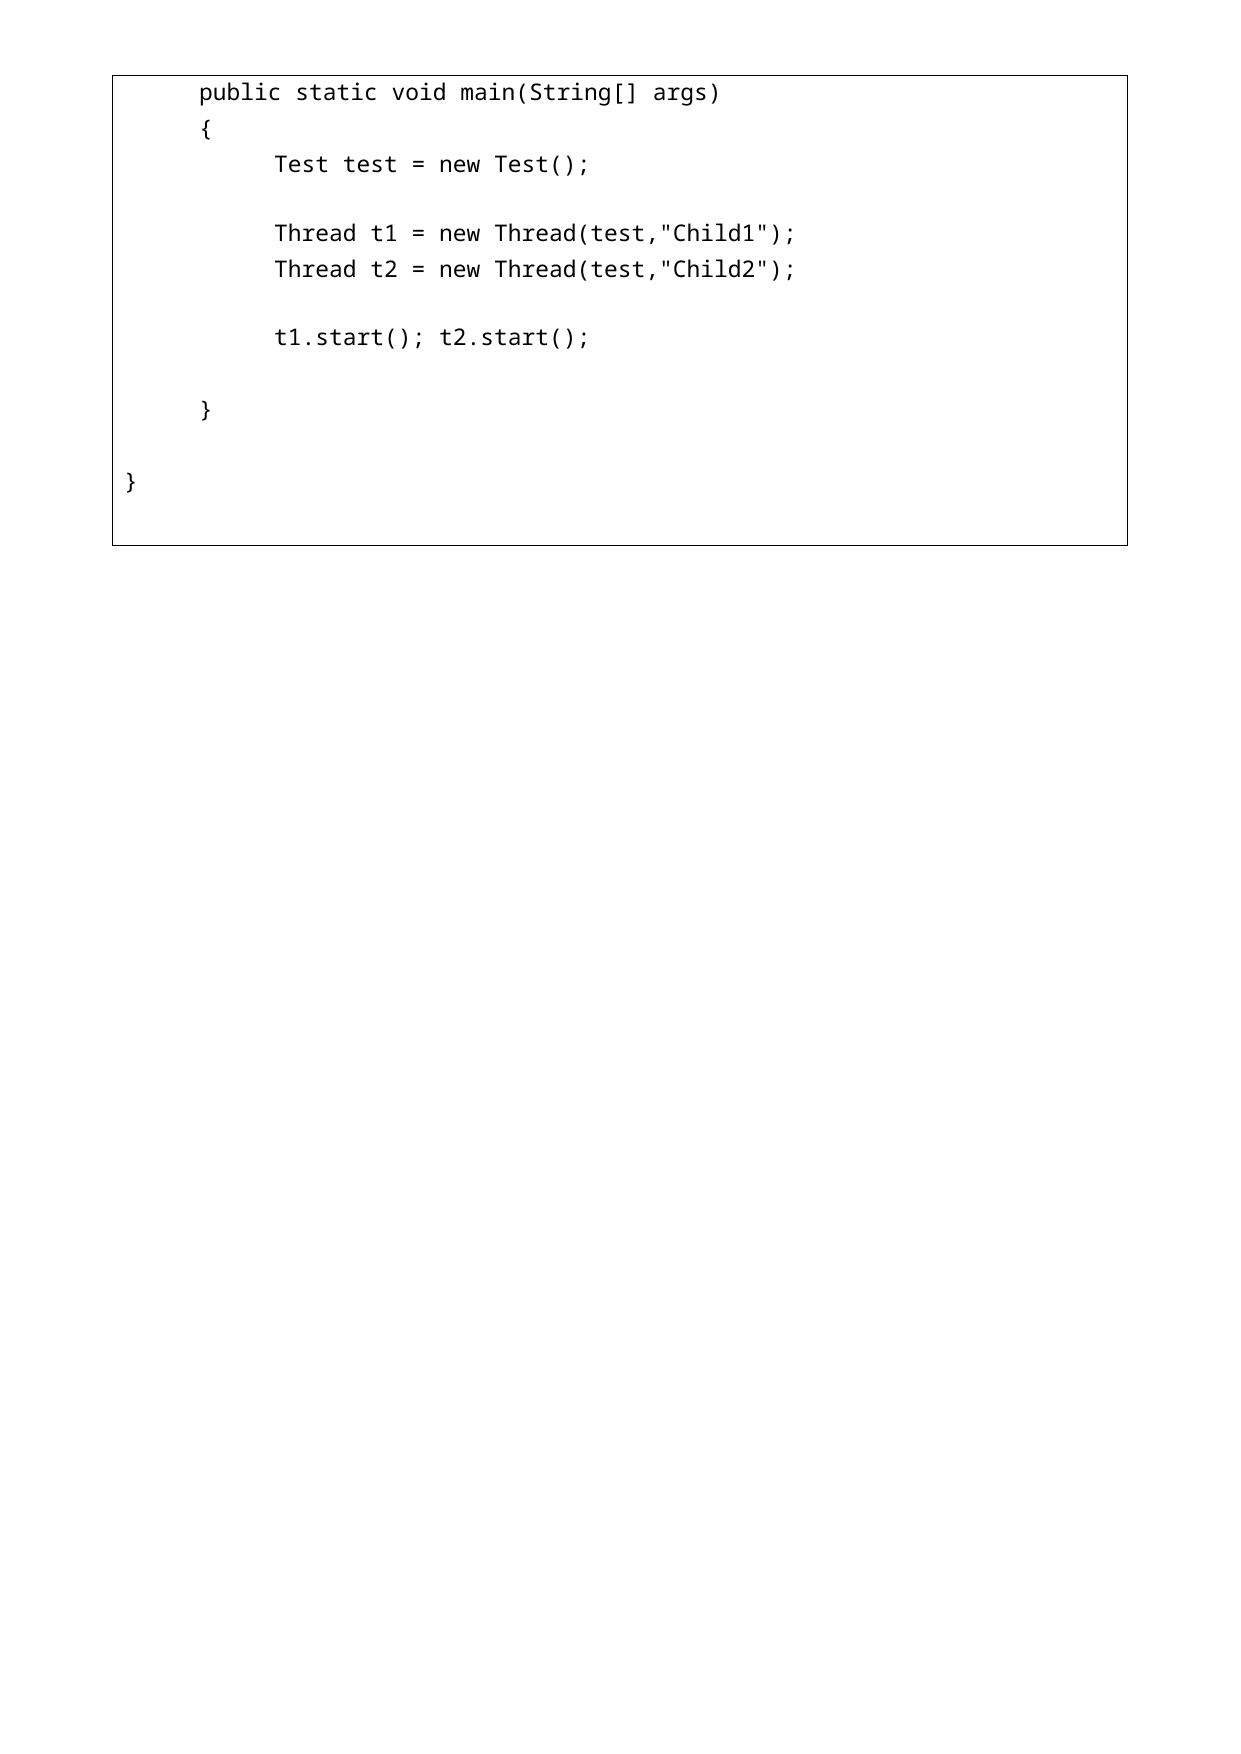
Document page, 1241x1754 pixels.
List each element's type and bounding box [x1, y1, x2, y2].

table_header [113, 76, 1127, 545]
